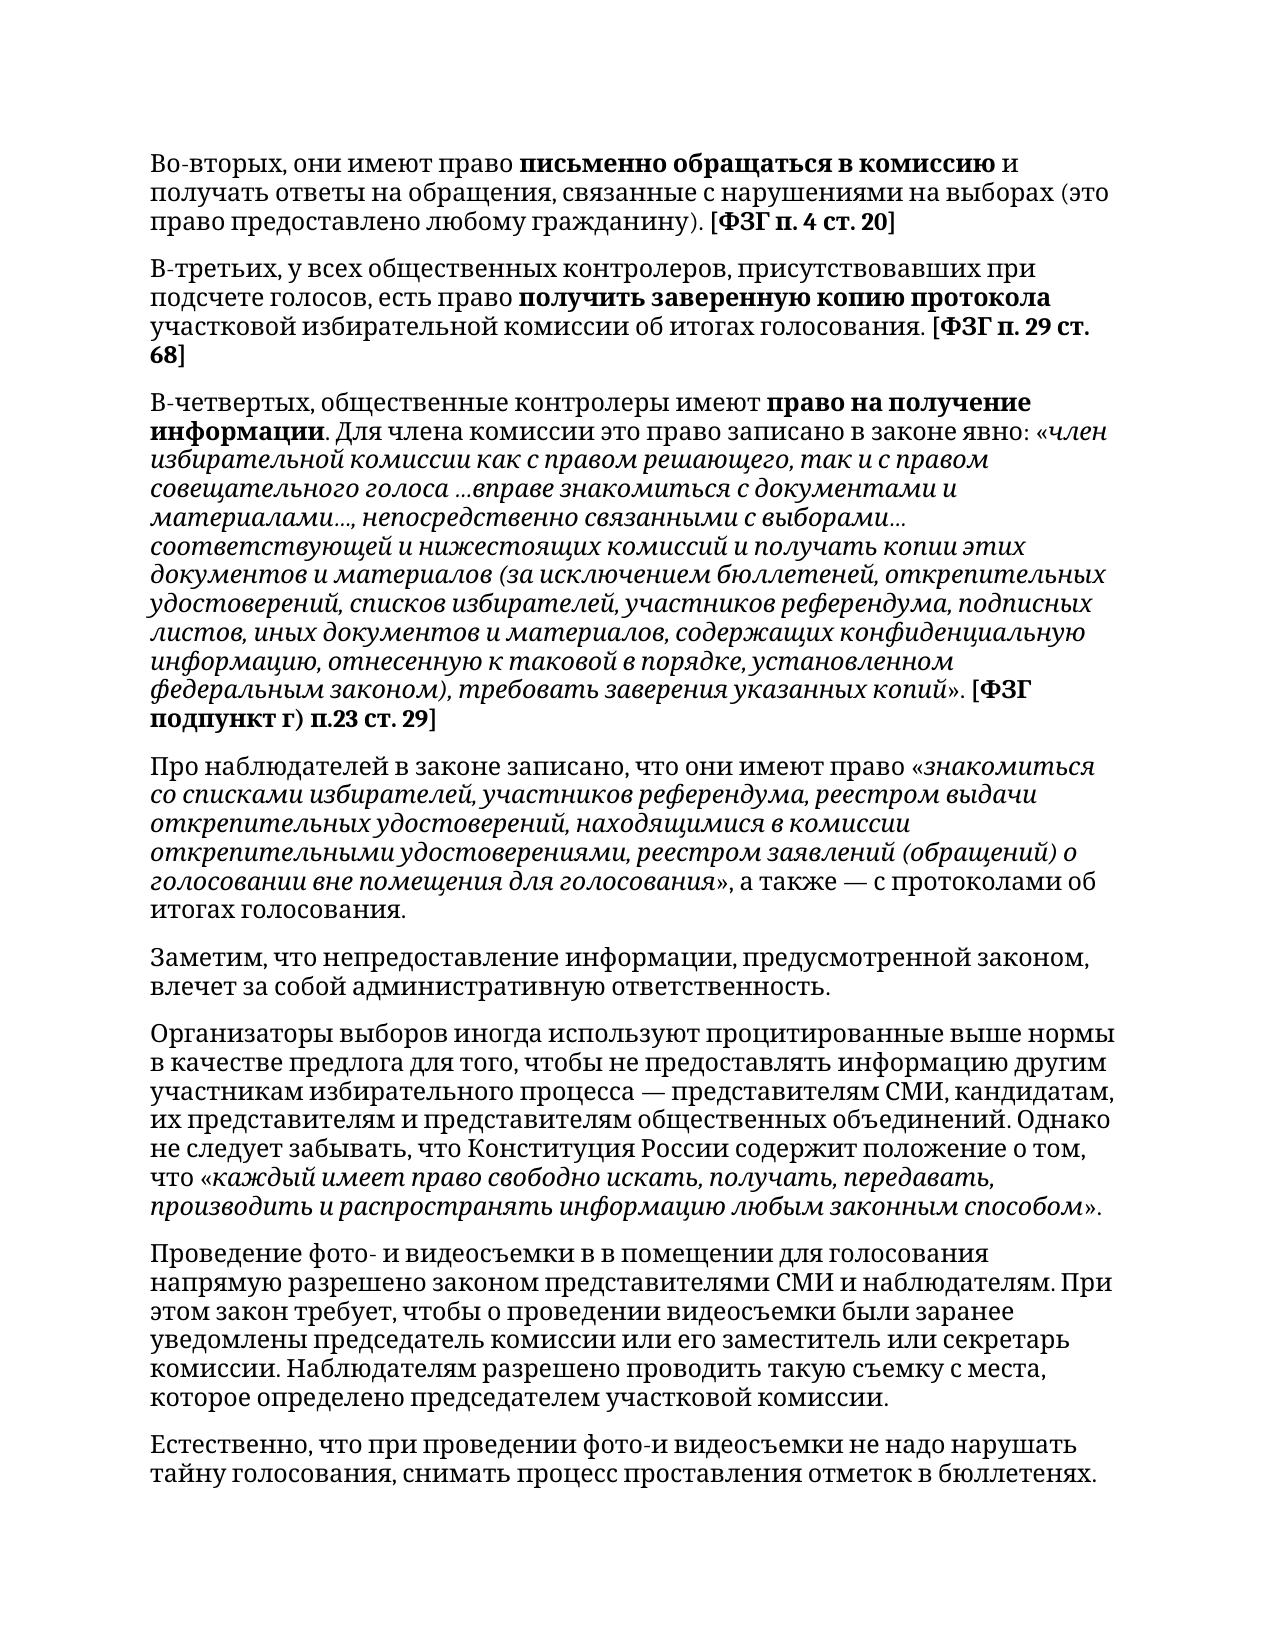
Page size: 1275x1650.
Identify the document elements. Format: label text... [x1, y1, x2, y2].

text Про наблюдателей в законе записано, что они имеют право «знакомиться со списками избирателей, участников референдума, реестром выдачи открепительных удостоверений, находящимися в комиссии открепительными удостоверениями, реестром заявлений (обращений) о голосовании вне помещения для голосования», а также — с протоколами об итогах голосования. [150, 752, 1125, 925]
text Организаторы выборов иногда используют процитированные выше нормы в качестве предлога для того, чтобы не предоставлять информацию другим участникам избирательного процесса — представителям СМИ, кандидатам, их представителям и представителям общественных объединений. Однако не следует забывать, что Конституция России содержит положение о том, что «каждый имеет право свободно искать, получать, передавать, производить и распространять информацию любым законным способом». [150, 1020, 1125, 1221]
text Проведение фото- и видеосъемки в в помещении для голосования напрямую разрешено законом представителями СМИ и наблюдателям. При этом закон требует, чтобы о проведении видеосъемки были заранее уведомлены председатель комиссии или его заместитель или секретарь комиссии. Наблюдателям разрешено проводить такую съемку с места, которое определено председателем участковой комиссии. [150, 1240, 1125, 1412]
text В-четвертых, общественные контролеры имеют право на получение информации. Для члена комиссии это право записано в законе явно: «член избирательной комиссии как с правом решающего, так и с правом совещательного голоса …вправе знакомиться с документами и материалами…, непосредственно связанными с выборами… соответствующей и нижестоящих комиссий и получать копии этих документов и материалов (за исключением бюллетеней, открепительных удостоверений, списков избирателей, участников референдума, подписных листов, иных документов и материалов, содержащих конфиденциальную информацию, отнесенную к таковой в порядке, установленном федеральным законом), требовать заверения указанных копий». [ФЗГ подпункт г) п.23 ст. 29] [150, 389, 1125, 734]
text Заметим, что непредоставление информации, предусмотренной законом, влечет за собой административную ответственность. [150, 944, 1125, 1001]
